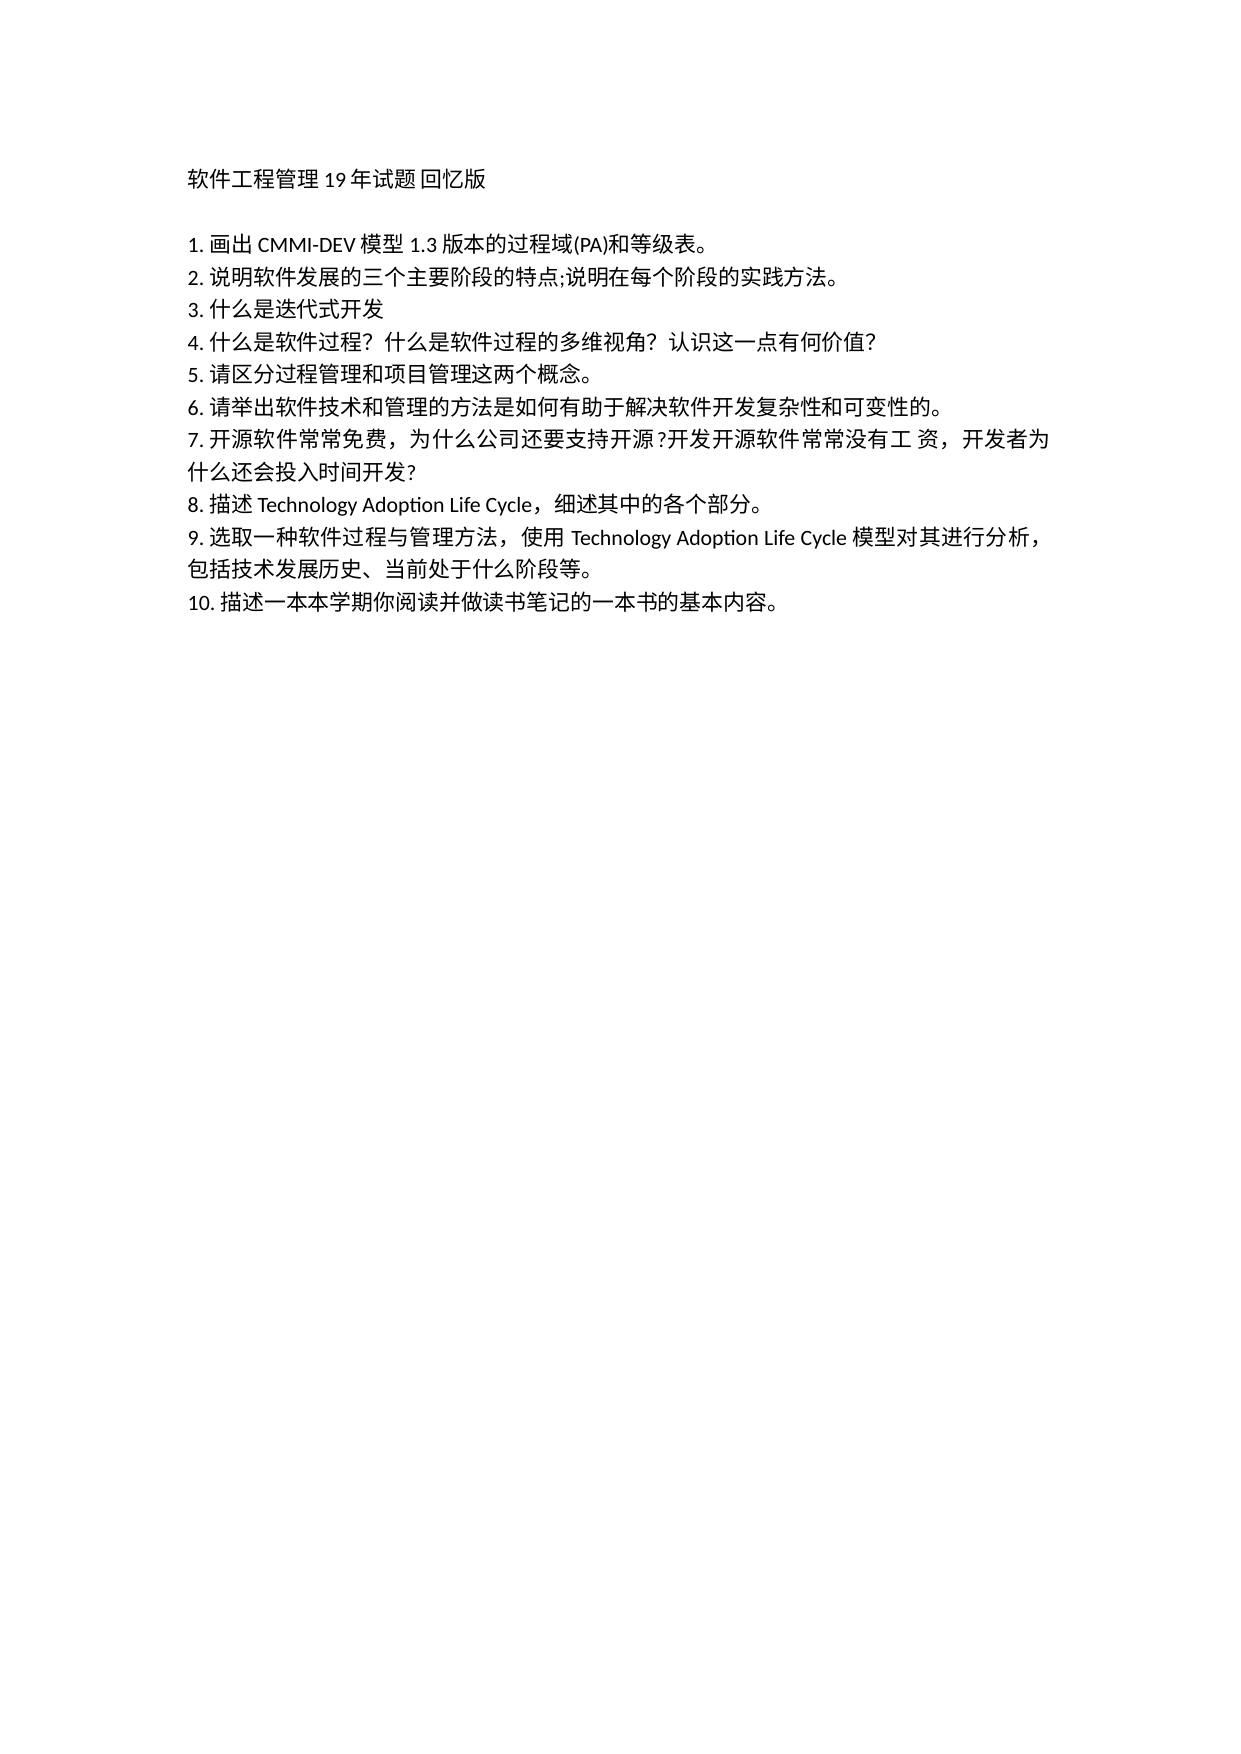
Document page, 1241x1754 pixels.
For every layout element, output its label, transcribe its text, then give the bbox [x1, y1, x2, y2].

list 说明软件发展的三个主要阶段的特点;说明在每个阶段的实践方法。 [187, 259, 1053, 292]
list 请区分过程管理和项目管理这两个概念。 [187, 357, 1053, 389]
text 软件工程管理 19年试题 回忆版 [187, 162, 1053, 194]
list 什么是迭代式开发 [187, 292, 1053, 324]
list 选取一种软件过程与管理方法，使用Technology Adoption Life Cycle模型对其进行分析，包括技术发展历史、当前处于什么阶段等。 [187, 519, 1053, 584]
list 什么是软件过程？什么是软件过程的多维视角？认识这一点有何价值？ [187, 324, 1053, 357]
list 开源软件常常免费，为什么公司还要支持开源?开发开源软件常常没有工 资，开发者为什么还会投入时间开发? [187, 422, 1053, 487]
list 描述一本本学期你阅读并做读书笔记的一本书的基本内容。 [187, 584, 1053, 617]
list 描述Technology Adoption Life Cycle，细述其中的各个部分。 [187, 487, 1053, 519]
list 画出 CMMI-DEV 模型 1.3 版本的过程域(PA)和等级表。 [187, 227, 1053, 259]
list 请举出软件技术和管理的方法是如何有助于解决软件开发复杂性和可变性的。 [187, 389, 1053, 422]
